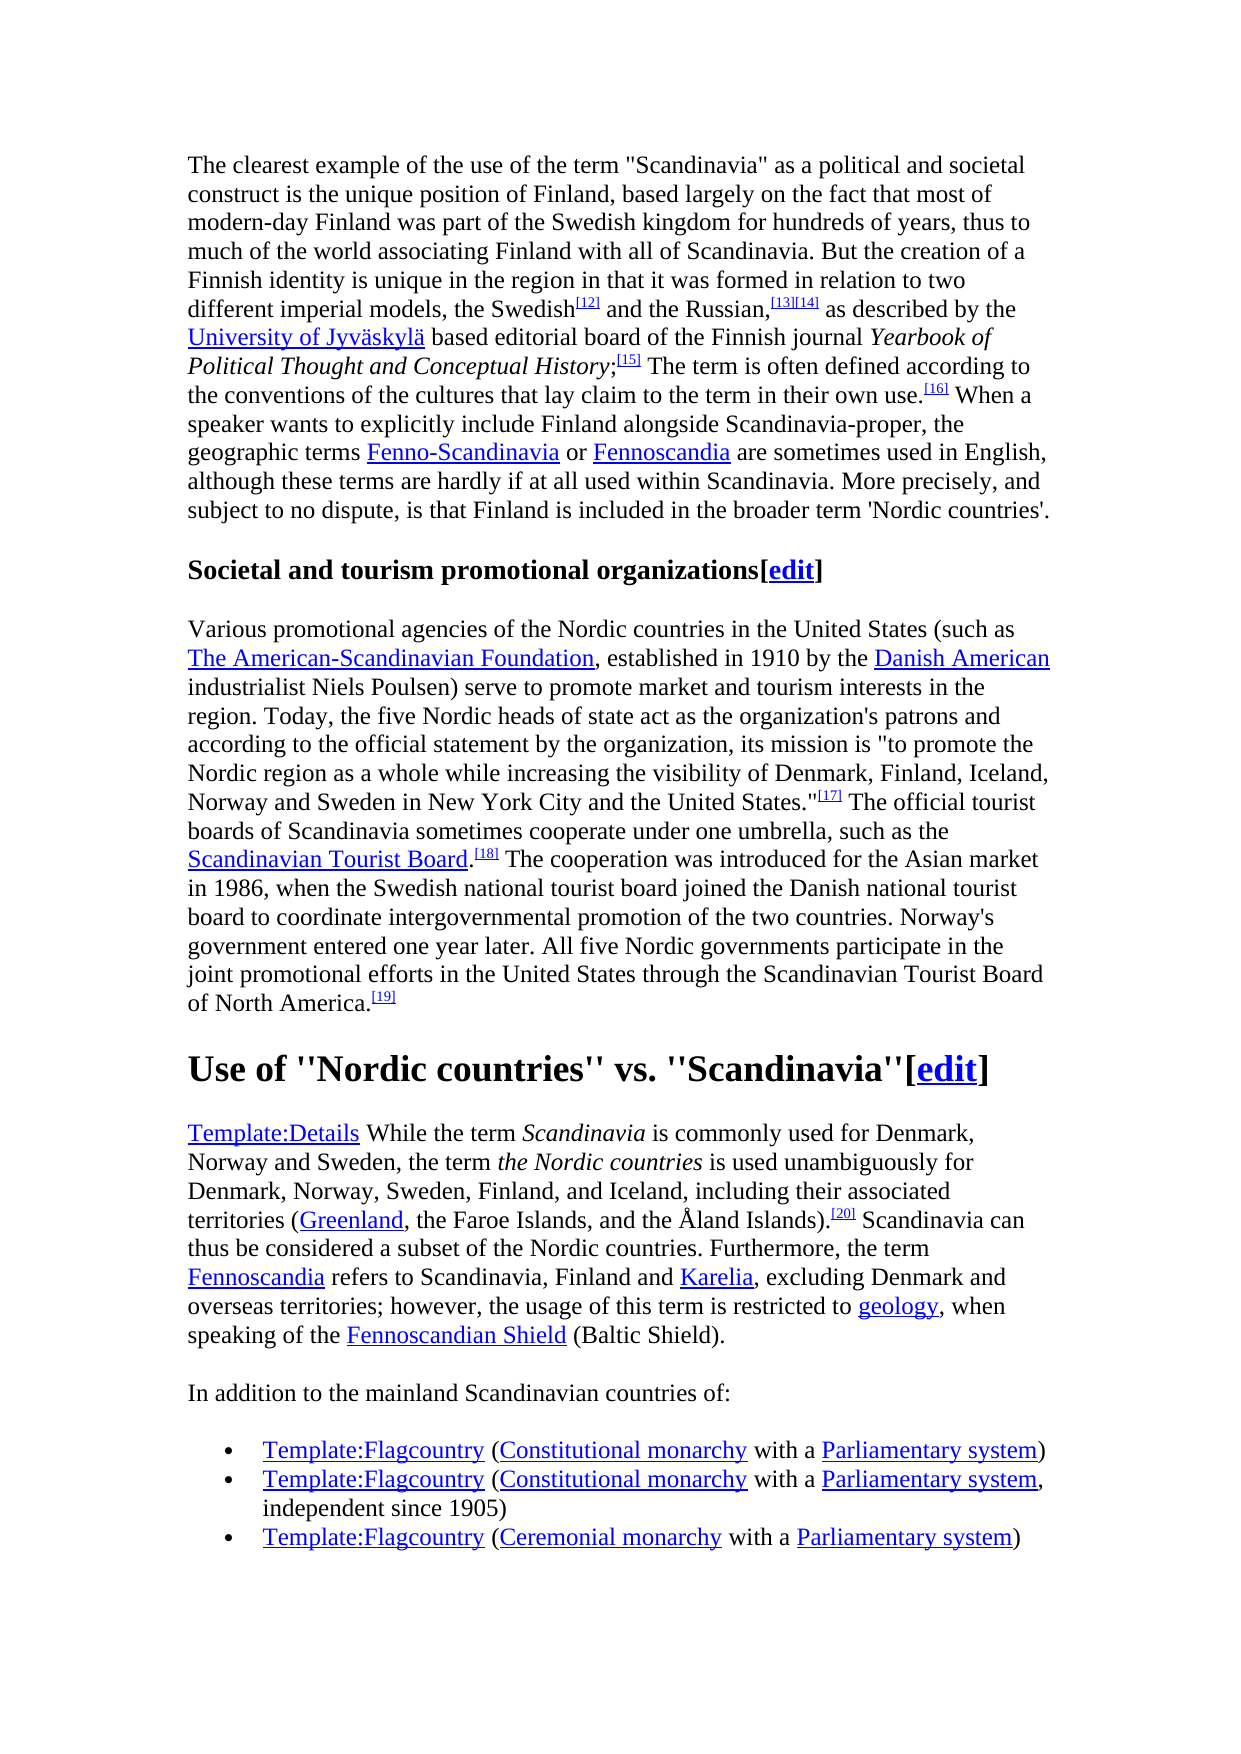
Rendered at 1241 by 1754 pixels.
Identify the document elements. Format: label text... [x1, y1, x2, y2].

text Various promotional agencies of the Nordic countries in the United States (such as The American-Scandinavian Foundation, established in 1910 by the Danish American industrialist Niels Poulsen) serve to promote market and tourism interests in the region. Today, the five Nordic heads of state act as the organization's patrons and according to the official statement by the organization, its mission is "to promote the Nordic region as a whole while increasing the visibility of Denmark, Finland, Iceland, Norway and Sweden in New York City and the United States."[17] The official tourist boards of Scandinavia sometimes cooperate under one umbrella, such as the Scandinavian Tourist Board.[18] The cooperation was introduced for the Asian market in 1986, when the Swedish national tourist board joined the Danish national tourist board to coordinate intergovernmental promotion of the two countries. Norway's government entered one year later. All five Nordic governments participate in the joint promotional efforts in the United States through the Scandinavian Tourist Board of North America.[19] [187, 614, 1053, 1017]
text The clearest example of the use of the term "Scandinavia" as a political and societal construct is the unique position of Finland, based largely on the fact that most of modern-day Finland was part of the Swedish kingdom for hundreds of years, thus to much of the world associating Finland with all of Scandinavia. But the creation of a Finnish identity is unique in the region in that it was formed in relation to two different imperial models, the Swedish[12] and the Russian,[13][14] as described by the University of Jyväskylä based editorial board of the Finnish journal Yearbook of Political Thought and Conceptual History;[15] The term is often defined according to the conventions of the cultures that lay claim to the term in their own use.[16] When a speaker wants to explicitly include Finland alongside Scandinavia-proper, the geographic terms Fenno-Scandinavia or Fennoscandia are sometimes used in English, although these terms are hardly if at all used within Scandinavia. More precisely, and subject to no dispute, is that Finland is included in the broader term 'Nordic countries'. [187, 150, 1053, 524]
subtitle Societal and tourism promotional organizations[edit] [187, 553, 1053, 585]
text Template:Details While the term Scandinavia is commonly used for Denmark, Norway and Sweden, the term the Nordic countries is used unambiguously for Denmark, Norway, Sweden, Finland, and Iceland, including their associated territories (Greenland, the Faroe Islands, and the Åland Islands).[20] Scandinavia can thus be considered a subset of the Nordic countries. Furthermore, the term Fennoscandia refers to Scandinavia, Finland and Karelia, excluding Denmark and overseas territories; however, the usage of this term is restricted to geology, when speaking of the Fennoscandian Shield (Baltic Shield). [187, 1118, 1053, 1348]
list Template:Flagcountry (Ceremonial monarchy with a Parliamentary system) [225, 1522, 1053, 1551]
text In addition to the mainland Scandinavian countries of: [187, 1378, 1053, 1406]
list Template:Flagcountry (Constitutional monarchy with a Parliamentary system) [225, 1436, 1053, 1464]
subtitle Use of ''Nordic countries'' vs. ''Scandinavia''[edit] [187, 1046, 1053, 1089]
list Template:Flagcountry (Constitutional monarchy with a Parliamentary system, independent since 1905) [225, 1464, 1053, 1522]
